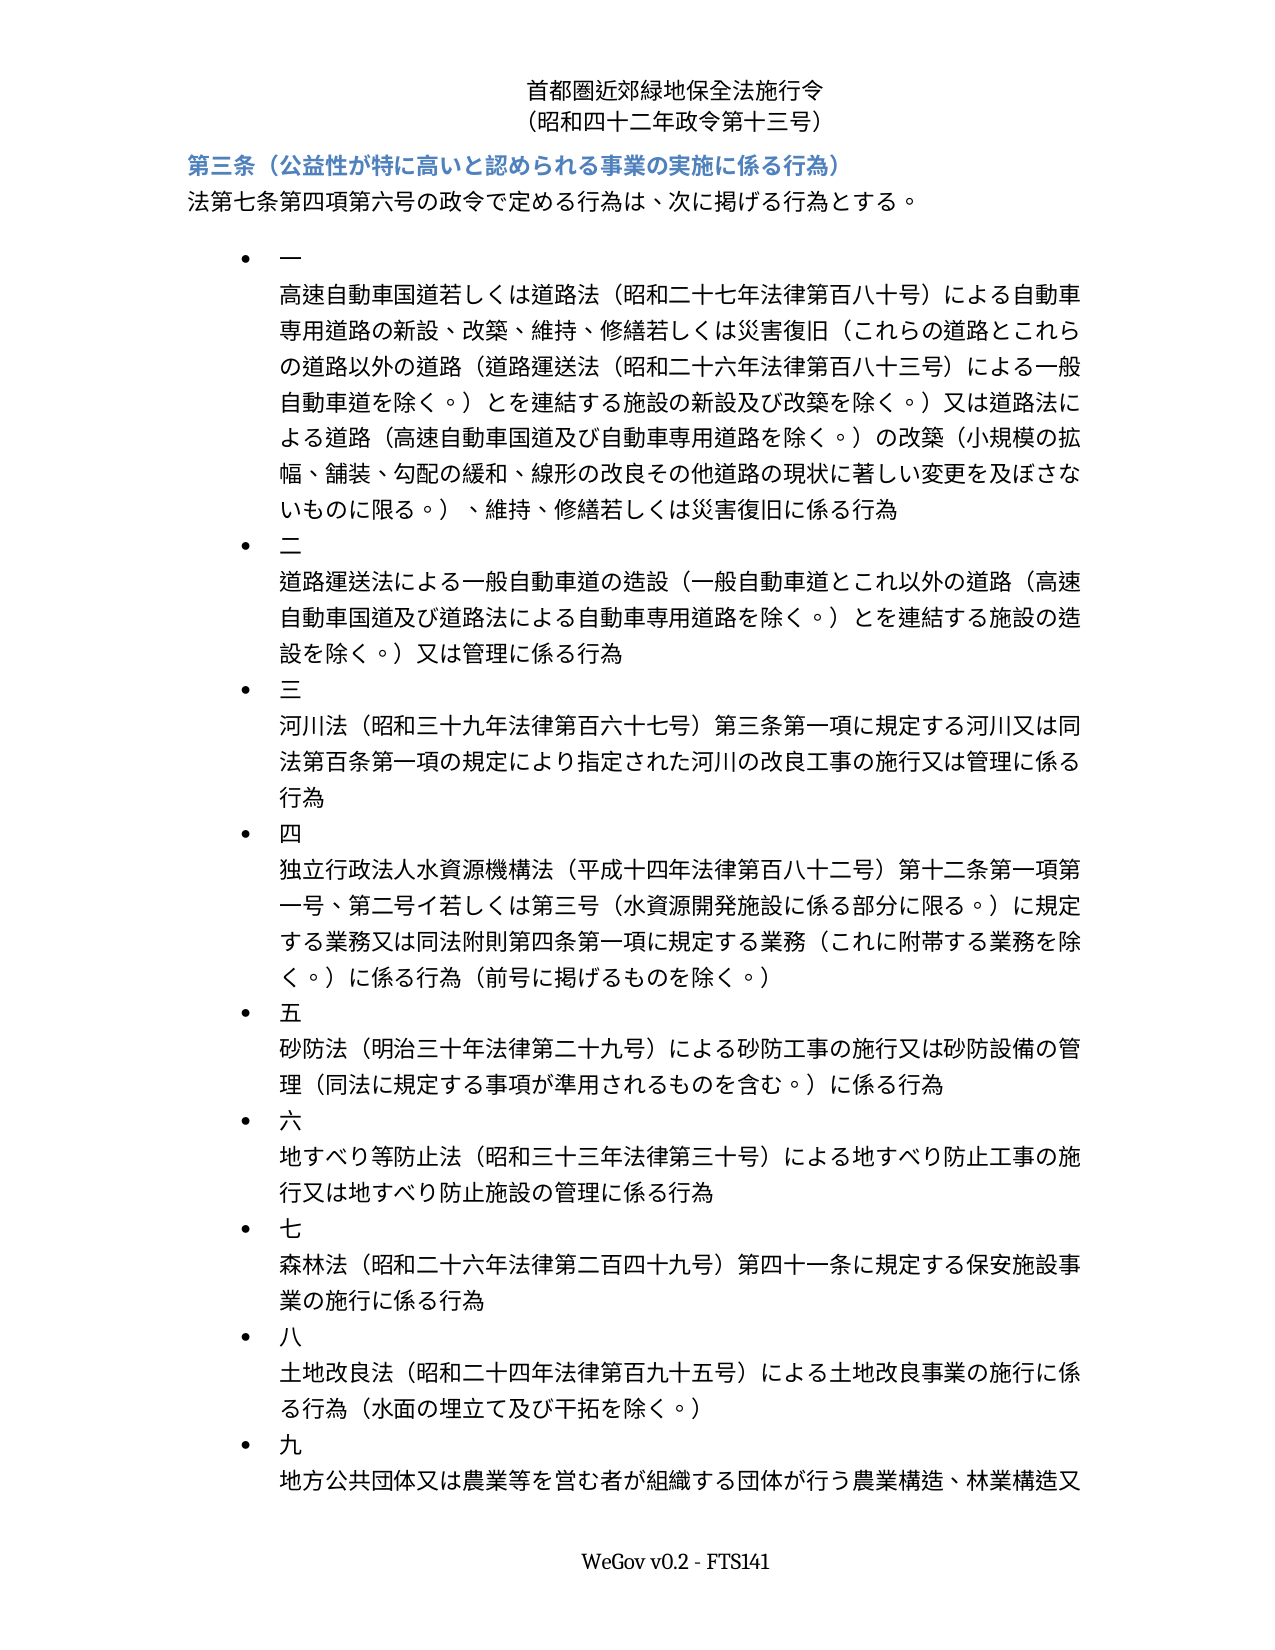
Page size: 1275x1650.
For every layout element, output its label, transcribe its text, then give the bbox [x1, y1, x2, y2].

list 九 地方公共団体又は農業等を営む者が組織する団体が行う農業構造、林業構造又は漁業構造の改善に関し必要な事業の施行に係る行為（水面の埋立て及び干拓を除く。） [242, 1429, 1087, 1496]
text 法第七条第四項第六号の政令で定める行為は、次に掲げる行為とする。 [187, 186, 1087, 217]
list 五 砂防法（明治三十年法律第二十九号）による砂防工事の施行又は砂防設備の管理（同法に規定する事項が準用されるものを含む。）に係る行為 [242, 997, 1087, 1101]
list 三 河川法（昭和三十九年法律第百六十七号）第三条第一項に規定する河川又は同法第百条第一項の規定により指定された河川の改良工事の施行又は管理に係る行為 [242, 674, 1087, 813]
subtitle 第三条（公益性が特に高いと認められる事業の実施に係る行為） [187, 150, 1087, 181]
list 四 独立行政法人水資源機構法（平成十四年法律第百八十二号）第十二条第一項第一号、第二号イ若しくは第三号（水資源開発施設に係る部分に限る。）に規定する業務又は同法附則第四条第一項に規定する業務（これに附帯する業務を除く。）に係る行為（前号に掲げるものを除く。） [242, 818, 1087, 993]
list 七 森林法（昭和二十六年法律第二百四十九号）第四十一条に規定する保安施設事業の施行に係る行為 [242, 1213, 1087, 1316]
list 一 高速自動車国道若しくは道路法（昭和二十七年法律第百八十号）による自動車専用道路の新設、改築、維持、修繕若しくは災害復旧（これらの道路とこれらの道路以外の道路（道路運送法（昭和二十六年法律第百八十三号）による一般自動車道を除く。）とを連結する施設の新設及び改築を除く。）又は道路法による道路（高速自動車国道及び自動車専用道路を除く。）の改築（小規模の拡幅、舗装、勾配の緩和、線形の改良その他道路の現状に著しい変更を及ぼさないものに限る。）、維持、修繕若しくは災害復旧に係る行為 [242, 243, 1087, 526]
list 八 土地改良法（昭和二十四年法律第百九十五号）による土地改良事業の施行に係る行為（水面の埋立て及び干拓を除く。） [242, 1321, 1087, 1424]
list 六 地すべり等防止法（昭和三十三年法律第三十号）による地すべり防止工事の施行又は地すべり防止施設の管理に係る行為 [242, 1105, 1087, 1208]
list 二 道路運送法による一般自動車道の造設（一般自動車道とこれ以外の道路（高速自動車国道及び道路法による自動車専用道路を除く。）とを連結する施設の造設を除く。）又は管理に係る行為 [242, 530, 1087, 669]
